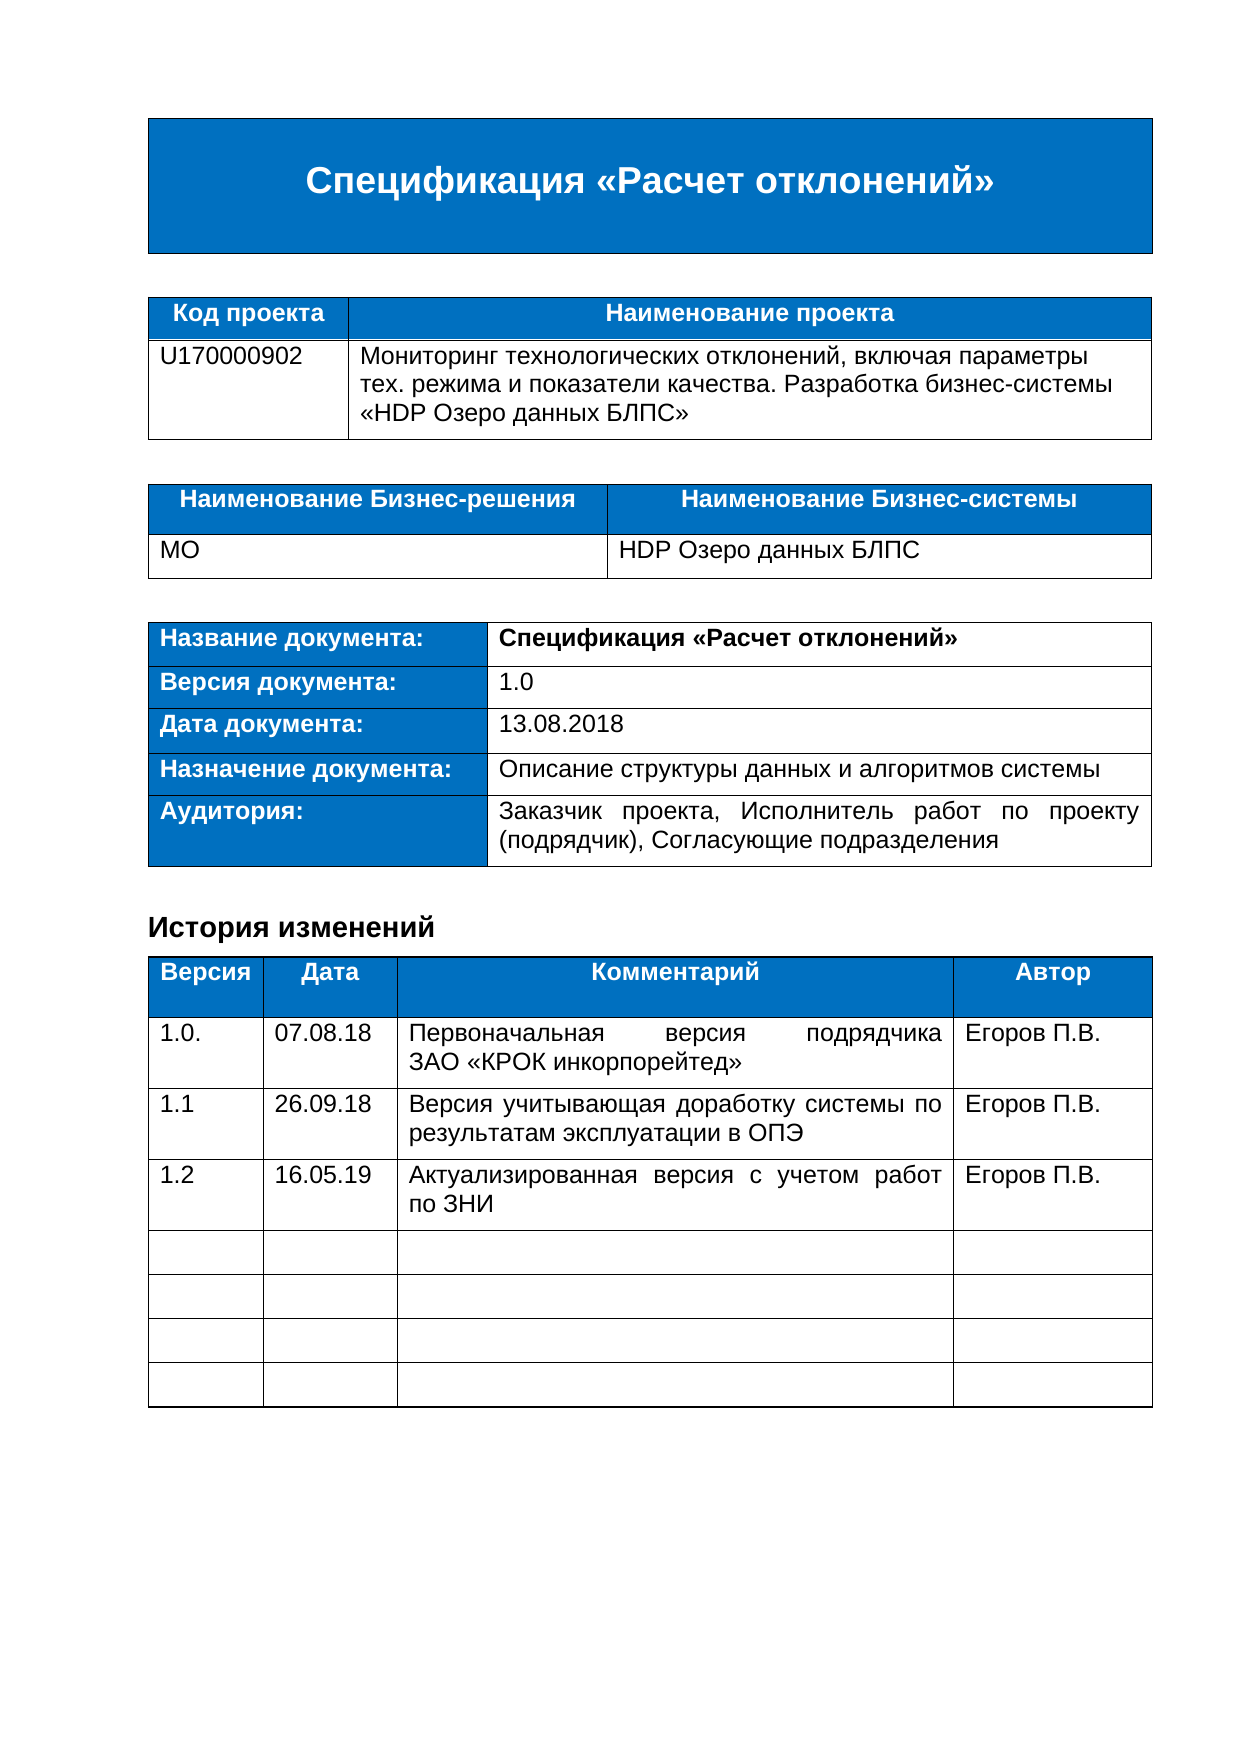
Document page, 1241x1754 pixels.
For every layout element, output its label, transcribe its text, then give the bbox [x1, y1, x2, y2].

table_header Спецификация «Расчет отклонений» [488, 623, 1151, 666]
table_cell Егоров П.В. [954, 1160, 1152, 1230]
table_cell Егоров П.В. [954, 1089, 1152, 1159]
table_header Версия [149, 958, 263, 1017]
table_cell [954, 1231, 1152, 1274]
table_cell U170000902 [149, 341, 348, 439]
table_cell Актуализированная версия с учетом работ по ЗНИ [398, 1160, 953, 1230]
table_cell [954, 1319, 1152, 1362]
table_cell МО [149, 535, 607, 578]
table_cell [954, 1363, 1152, 1406]
table_cell [398, 1231, 953, 1274]
table_cell [954, 1275, 1152, 1318]
table_cell [264, 1363, 397, 1406]
table_cell 07.08.18 [264, 1018, 397, 1088]
table_header Дата [264, 958, 397, 1017]
table_cell 1.0. [149, 1018, 263, 1088]
table_cell Заказчик проекта, Исполнитель работ по проекту (подрядчик), Согласующие подразделения [488, 796, 1151, 866]
table_cell Первоначальная версия подрядчика ЗАО «КРОК инкорпорейтед» [398, 1018, 953, 1088]
table_cell Егоров П.В. [954, 1018, 1152, 1088]
table_cell 1.1 [149, 1089, 263, 1159]
table_cell [264, 1231, 397, 1274]
table_cell [264, 1319, 397, 1362]
table_cell Дата документа: [149, 709, 487, 753]
table_header Код проекта [149, 298, 348, 339]
table_cell Описание структуры данных и алгоритмов системы [488, 754, 1151, 795]
table_cell 1.2 [149, 1160, 263, 1230]
table_cell [149, 1275, 263, 1318]
table_cell [398, 1363, 953, 1406]
table_cell [149, 1319, 263, 1362]
table_cell [264, 1275, 397, 1318]
table_header Автор [954, 958, 1152, 1017]
text История изменений [148, 910, 1152, 944]
table_cell 13.08.2018 [488, 709, 1151, 753]
table_header Комментарий [398, 958, 953, 1017]
table_cell HDP Озеро данных БЛПС [608, 535, 1151, 578]
table_cell [398, 1275, 953, 1318]
table_cell [149, 1363, 263, 1406]
table_cell 1.0 [488, 667, 1151, 708]
table_header Наименование Бизнес-системы [608, 485, 1151, 534]
table_cell Версия документа: [149, 667, 487, 708]
table_header Наименование проекта [349, 298, 1151, 339]
table_cell 26.09.18 [264, 1089, 397, 1159]
table_header Спецификация «Расчет отклонений» [149, 119, 1152, 253]
table_cell [149, 1231, 263, 1274]
table_cell [398, 1319, 953, 1362]
table_cell Назначение документа: [149, 754, 487, 795]
table_cell Аудитория: [149, 796, 487, 866]
table_header Наименование Бизнес-решения [149, 485, 607, 534]
table_cell Мониторинг технологических отклонений, включая параметры тех. режима и показатели качества. Разработка бизнес-системы «HDP Озеро данных БЛПС» [349, 341, 1151, 439]
table_cell Версия учитывающая доработку системы по результатам эксплуатации в ОПЭ [398, 1089, 953, 1159]
table_cell 16.05.19 [264, 1160, 397, 1230]
table_header Название документа: [149, 623, 487, 666]
